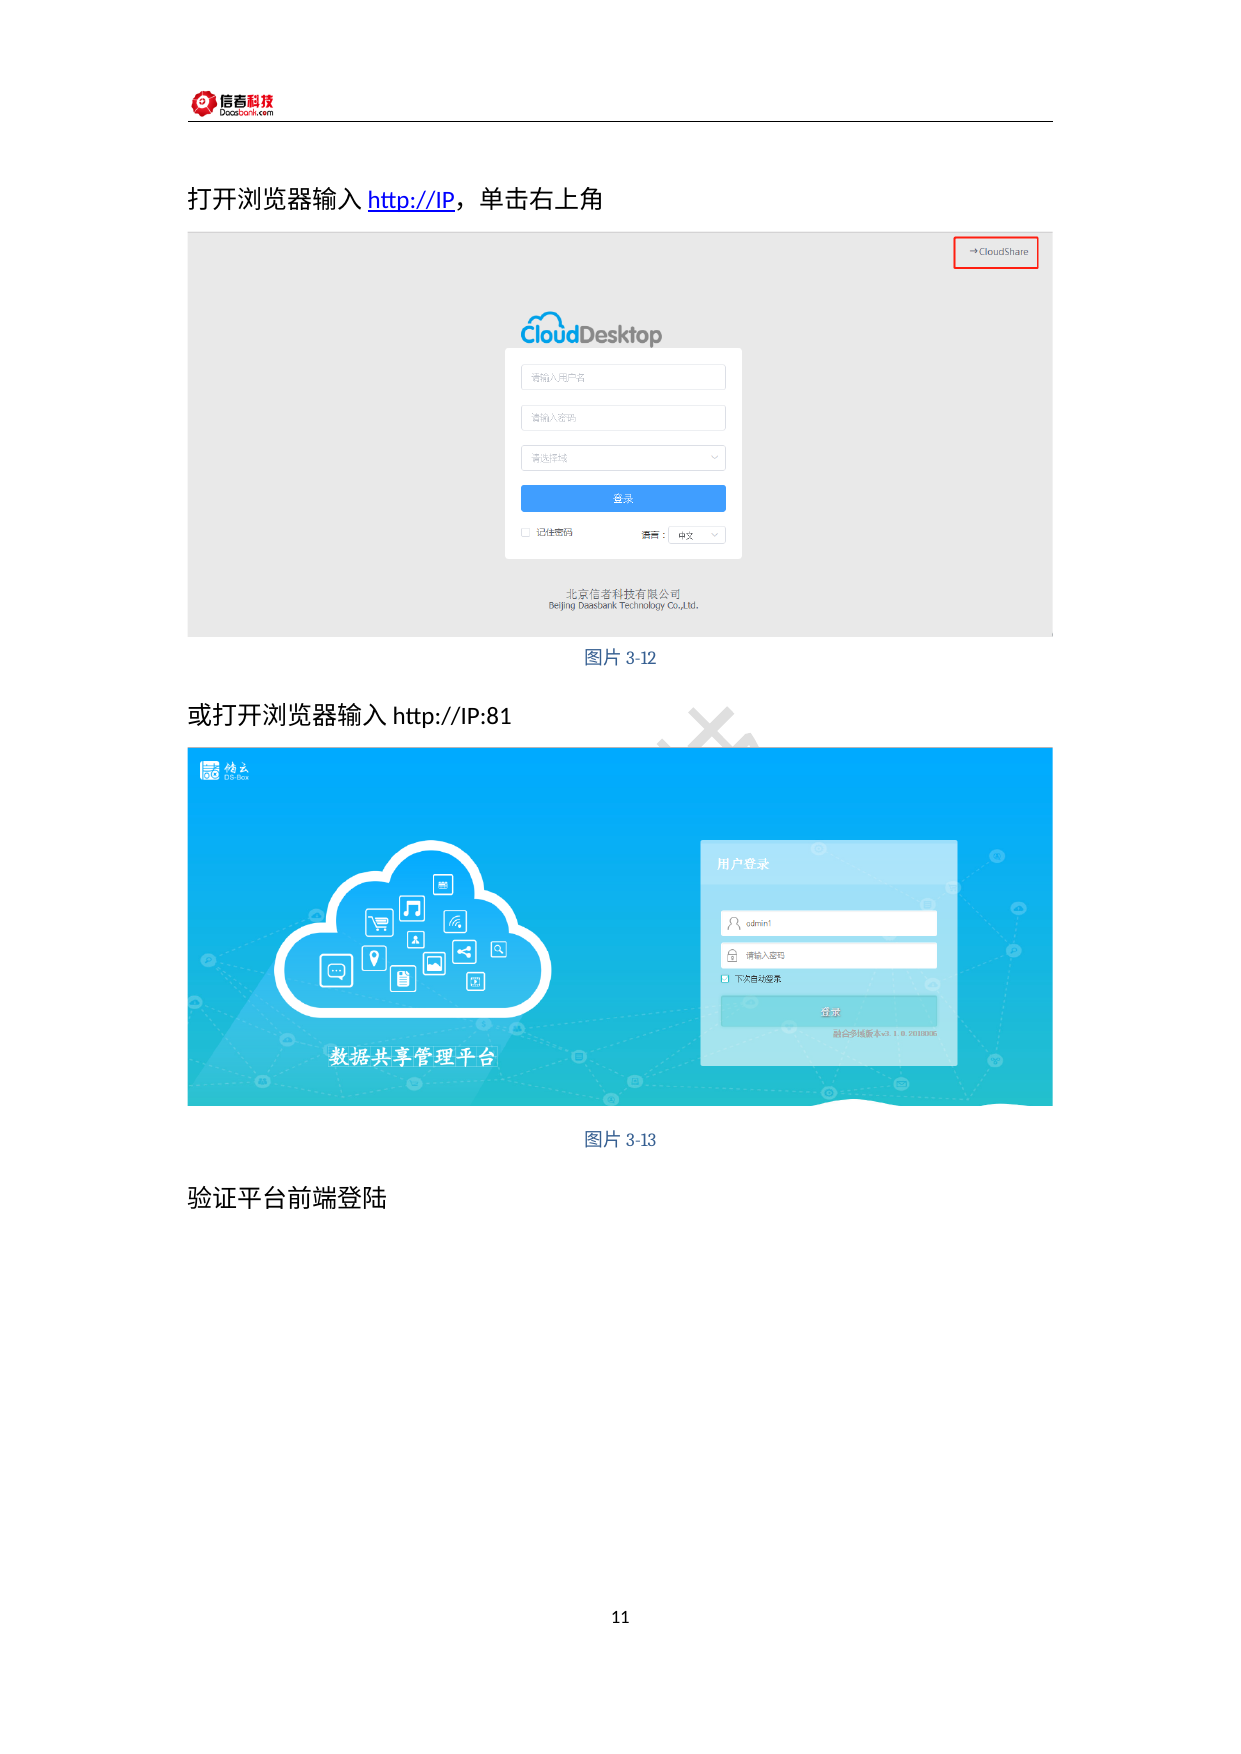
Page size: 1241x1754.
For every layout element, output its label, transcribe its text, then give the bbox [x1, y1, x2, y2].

text 打开浏览器输入http://IP，单击右上角 [187, 164, 1053, 231]
picture [1011, 902, 1026, 915]
text 或打开浏览器输入http://IP:81 [187, 680, 1053, 747]
text 图片 3-12 [187, 639, 1053, 673]
text 图片 3-13 [187, 1121, 1053, 1155]
picture [990, 850, 1004, 862]
picture [201, 762, 219, 779]
picture [187, 88, 278, 119]
picture [226, 765, 235, 772]
text 验证平台前端登陆 [187, 1162, 1053, 1230]
picture [187, 841, 1053, 1106]
picture [187, 231, 1053, 637]
